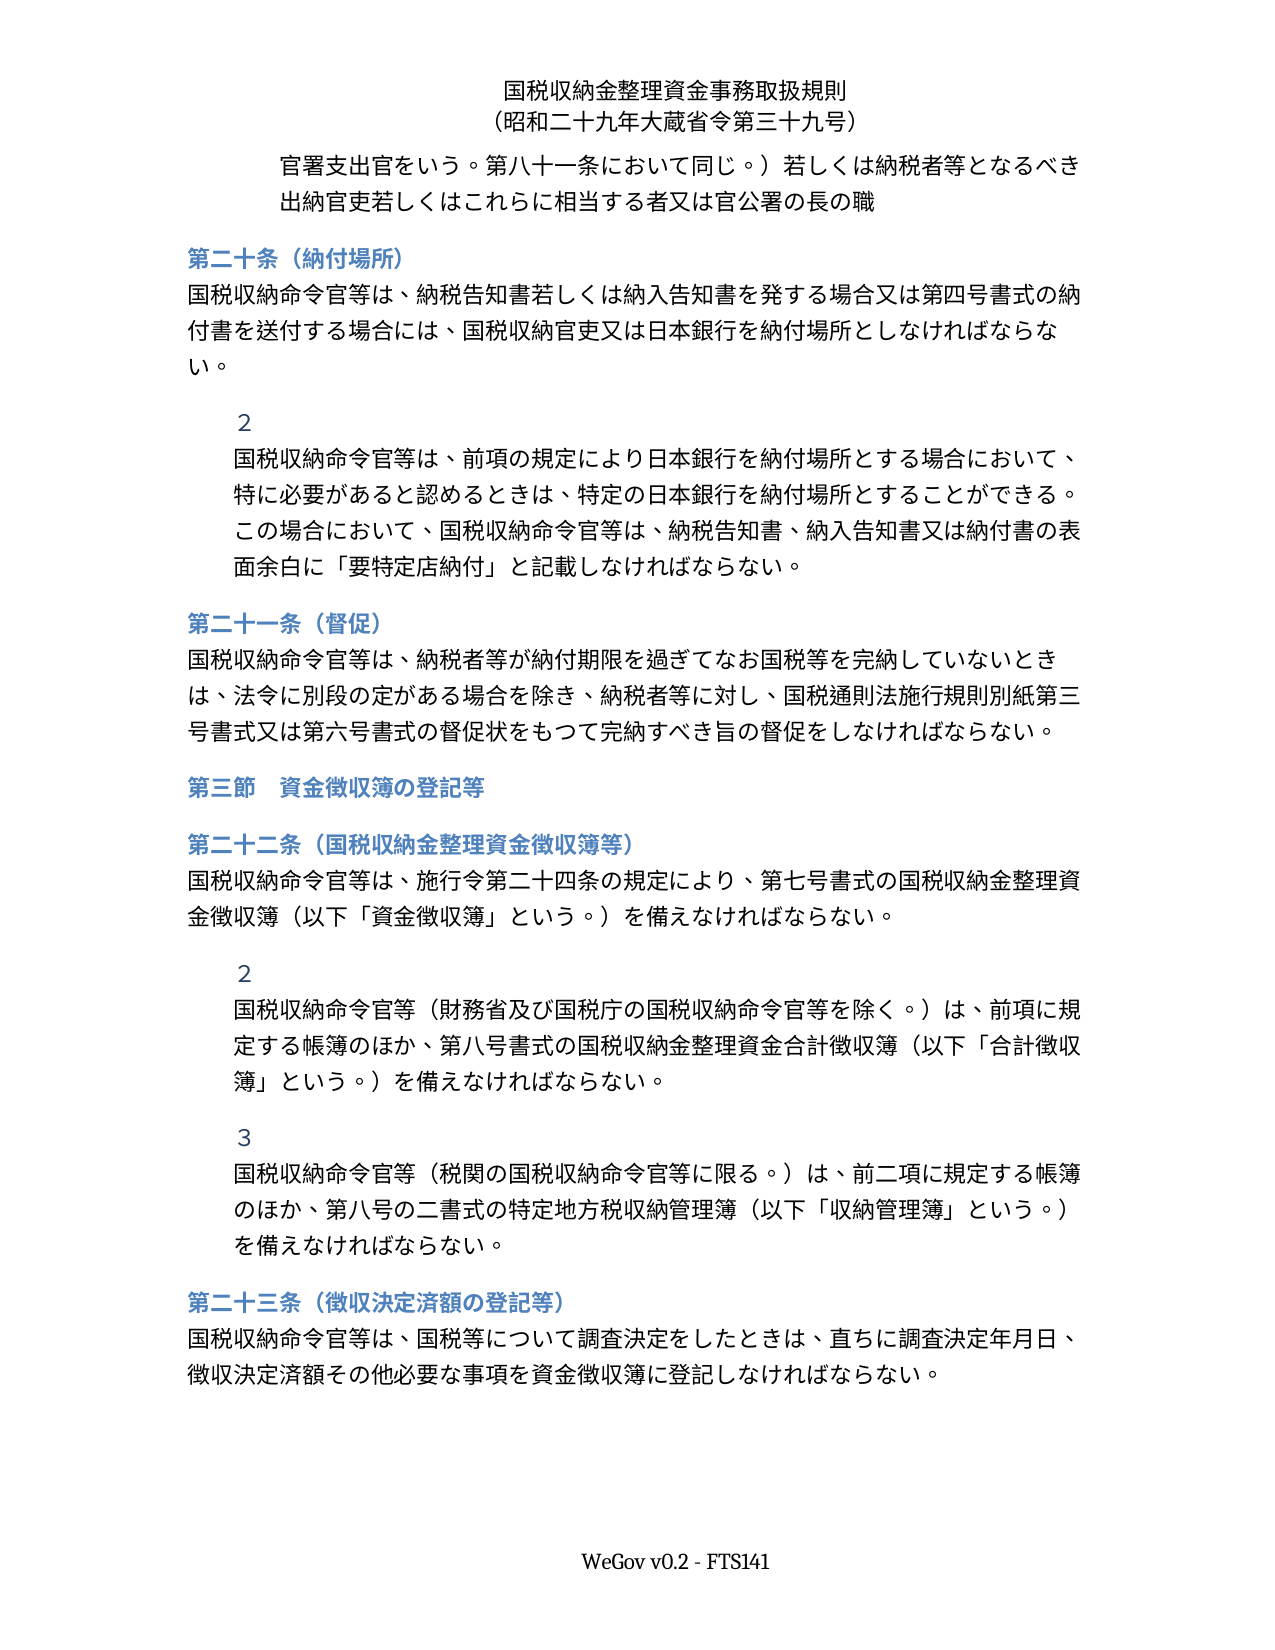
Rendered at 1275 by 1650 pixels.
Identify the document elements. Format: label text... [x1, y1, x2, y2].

list 四 官公署にあつては、官署支出官（予算決算及び会計令第一条第二号に規定する官署支出官をいう。第八十一条において同じ。）若しくは納税者等となるべき出納官吏若しくはこれらに相当する者又は官公署の長の職 [242, 150, 1087, 217]
subtitle 第三節 資金徴収簿の登記等 [187, 772, 1087, 804]
subtitle ２ [233, 958, 1087, 989]
text 国税収納命令官等は、国税等について調査決定をしたときは、直ちに調査決定年月日、徴収決定済額その他必要な事項を資金徴収簿に登記しなければならない。 [187, 1323, 1087, 1390]
text 国税収納命令官等（税関の国税収納命令官等に限る。）は、前二項に規定する帳簿のほか、第八号の二書式の特定地方税収納管理簿（以下「収納管理簿」という。）を備えなければならない。 [233, 1158, 1087, 1261]
text 国税収納命令官等（財務省及び国税庁の国税収納命令官等を除く。）は、前項に規定する帳簿のほか、第八号書式の国税収納金整理資金合計徴収簿（以下「合計徴収簿」という。）を備えなければならない。 [233, 994, 1087, 1097]
subtitle 第二十一条（督促） [187, 608, 1087, 639]
text 国税収納命令官等は、前項の規定により日本銀行を納付場所とする場合において、特に必要があると認めるときは、特定の日本銀行を納付場所とすることができる。 この場合において、国税収納命令官等は、納税告知書、納入告知書又は納付書の表面余白に「要特定店納付」と記載しなければならない。 [233, 443, 1087, 582]
text 国税収納命令官等は、納税者等が納付期限を過ぎてなお国税等を完納していないときは、法令に別段の定がある場合を除き、納税者等に対し、国税通則法施行規則別紙第三号書式又は第六号書式の督促状をもつて完納すべき旨の督促をしなければならない。 [187, 644, 1087, 747]
subtitle ３ [233, 1122, 1087, 1154]
text 国税収納命令官等は、施行令第二十四条の規定により、第七号書式の国税収納金整理資金徴収簿（以下「資金徴収簿」という。）を備えなければならない。 [187, 865, 1087, 932]
subtitle 第二十三条（徴収決定済額の登記等） [187, 1287, 1087, 1318]
subtitle ２ [233, 407, 1087, 438]
subtitle 第二十二条（国税収納金整理資金徴収簿等） [187, 829, 1087, 860]
subtitle 第二十条（納付場所） [187, 243, 1087, 274]
text 国税収納命令官等は、納税告知書若しくは納入告知書を発する場合又は第四号書式の納付書を送付する場合には、国税収納官吏又は日本銀行を納付場所としなければならない。 [187, 279, 1087, 382]
